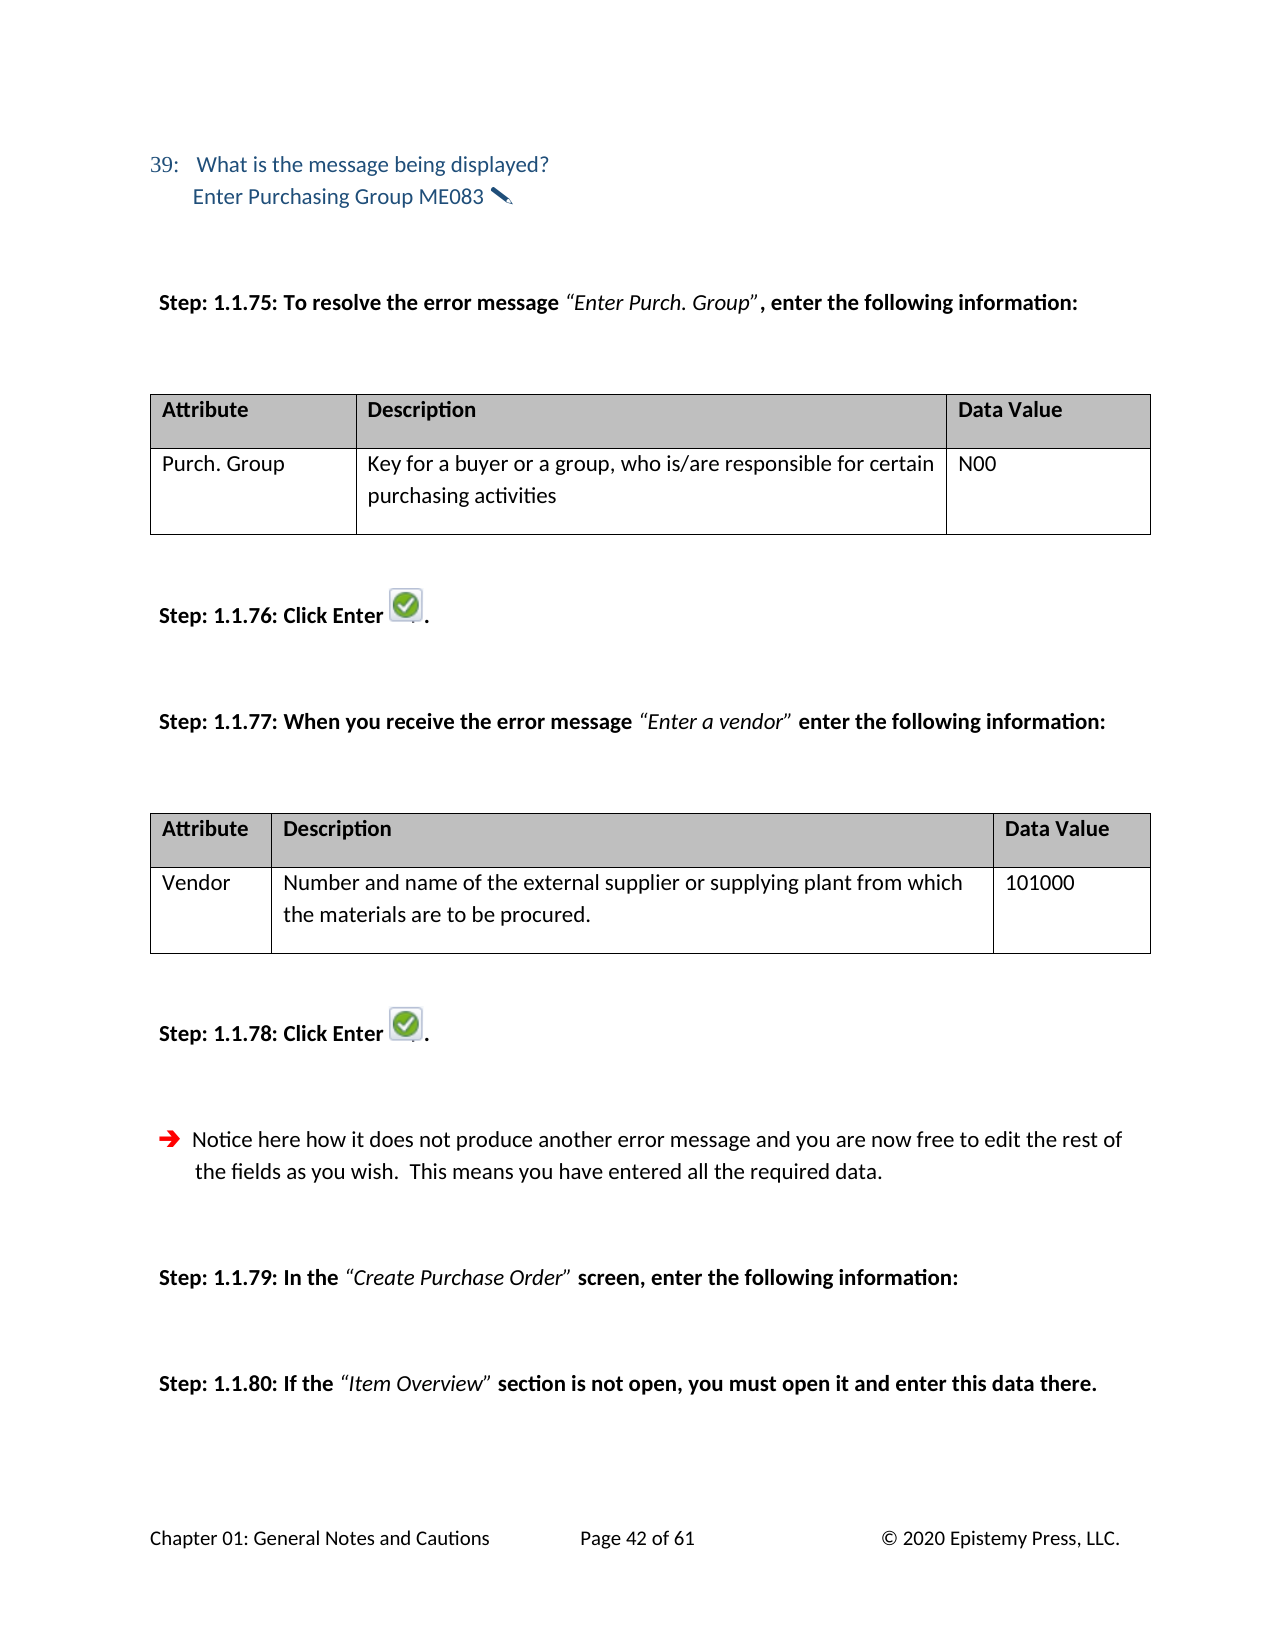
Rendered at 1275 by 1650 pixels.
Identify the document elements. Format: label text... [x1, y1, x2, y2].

table_cell 101000 [994, 868, 1150, 952]
table_cell Vendor [151, 868, 271, 952]
text If the “Item Overview” section is not open, you must open it and enter this data there. [159, 1369, 1125, 1398]
table_header Description [272, 814, 993, 867]
table_header Attribute [151, 814, 271, 867]
text Click Enter . [159, 588, 1125, 629]
table_cell Key for a buyer or a group, who is/are responsible for certain purchasing activities [357, 449, 946, 534]
text To resolve the error message “Enter Purch. Group”, enter the following information: [159, 288, 1125, 316]
table_header Data Value [994, 814, 1150, 867]
picture [388, 588, 424, 623]
text In the “Create Purchase Order” screen, enter the following information: [159, 1263, 1125, 1292]
text Click Enter . [159, 1007, 1125, 1047]
table_header Attribute [151, 395, 356, 448]
table_header Data Value [947, 395, 1150, 448]
table_cell Number and name of the external supplier or supplying plant from which the materials are to be procured. [272, 868, 993, 952]
text Notice here how it does not produce another error message and you are now free to edit the rest of the fields as you wish. This means you have entered all the required data. [157, 1125, 1125, 1186]
text What is the message being displayed? Enter Purchasing Group ME083 [150, 150, 1125, 210]
text When you receive the error message “Enter a vendor” enter the following information: [159, 707, 1125, 735]
picture [388, 1006, 424, 1042]
table_cell N00 [947, 449, 1150, 534]
table_header Description [357, 395, 946, 448]
table_cell Purch. Group [151, 449, 356, 534]
